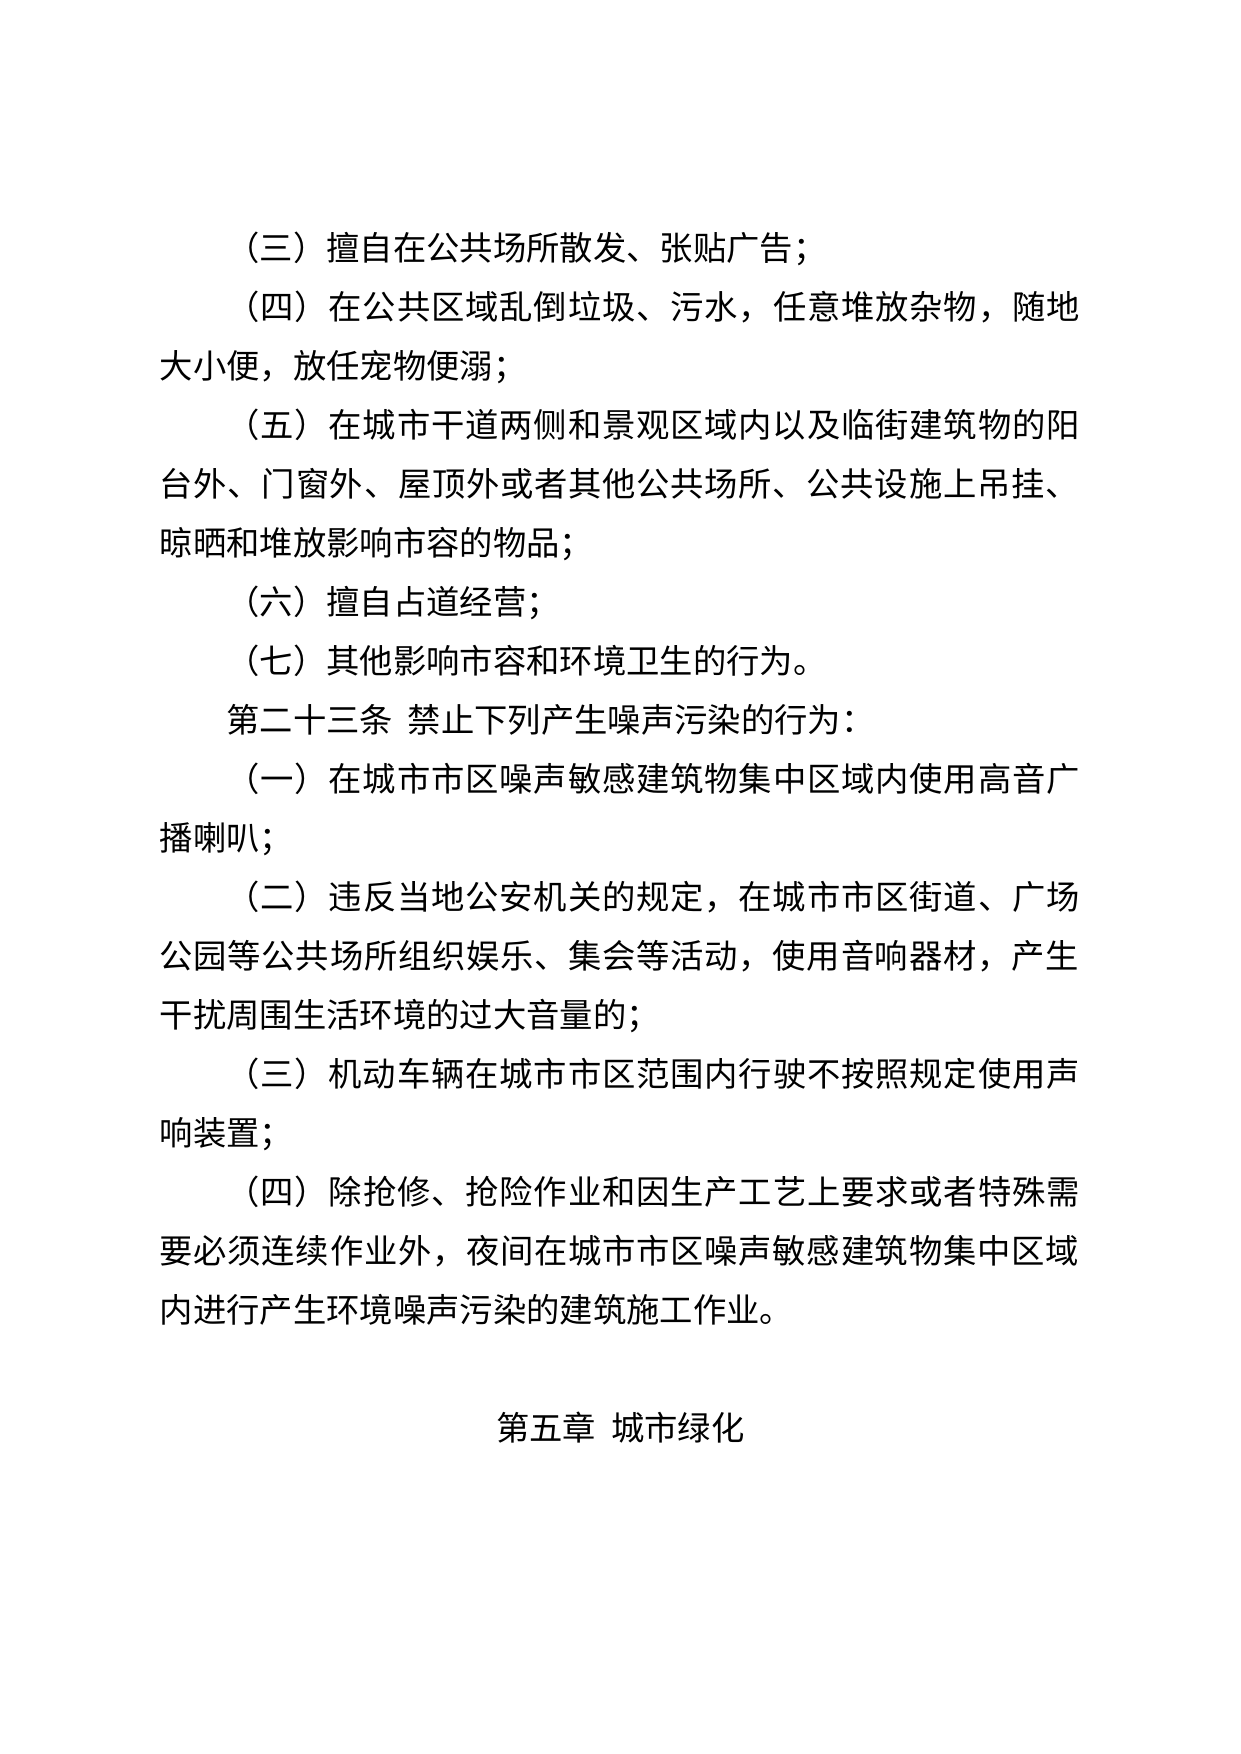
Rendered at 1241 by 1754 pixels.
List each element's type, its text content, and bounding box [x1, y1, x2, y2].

text （三）机动车辆在城市市区范围内行驶不按照规定使用声响装置； [159, 1039, 1081, 1157]
text （三）擅自在公共场所散发、张贴广告； [159, 214, 1081, 273]
text 第二十三条 禁止下列产生噪声污染的行为： [159, 685, 1081, 744]
text （二）违反当地公安机关的规定，在城市市区街道、广场、公园等公共场所组织娱乐、集会等活动，使用音响器材，产生干扰周围生活环境的过大音量的； [159, 862, 1081, 1039]
text （四）除抢修、抢险作业和因生产工艺上要求或者特殊需要必须连续作业外，夜间在城市市区噪声敏感建筑物集中区域内进行产生环境噪声污染的建筑施工作业。 [159, 1157, 1081, 1334]
text 第五章 城市绿化 [159, 1393, 1081, 1452]
text （四）在公共区域乱倒垃圾、污水，任意堆放杂物，随地大小便，放任宠物便溺； [159, 273, 1081, 391]
text （一）在城市市区噪声敏感建筑物集中区域内使用高音广播喇叭； [159, 744, 1081, 862]
text （五）在城市干道两侧和景观区域内以及临街建筑物的阳台外、门窗外、屋顶外或者其他公共场所、公共设施上吊挂、晾晒和堆放影响市容的物品； [159, 391, 1081, 567]
text （七）其他影响市容和环境卫生的行为。 [159, 626, 1081, 685]
text （六）擅自占道经营； [159, 567, 1081, 626]
